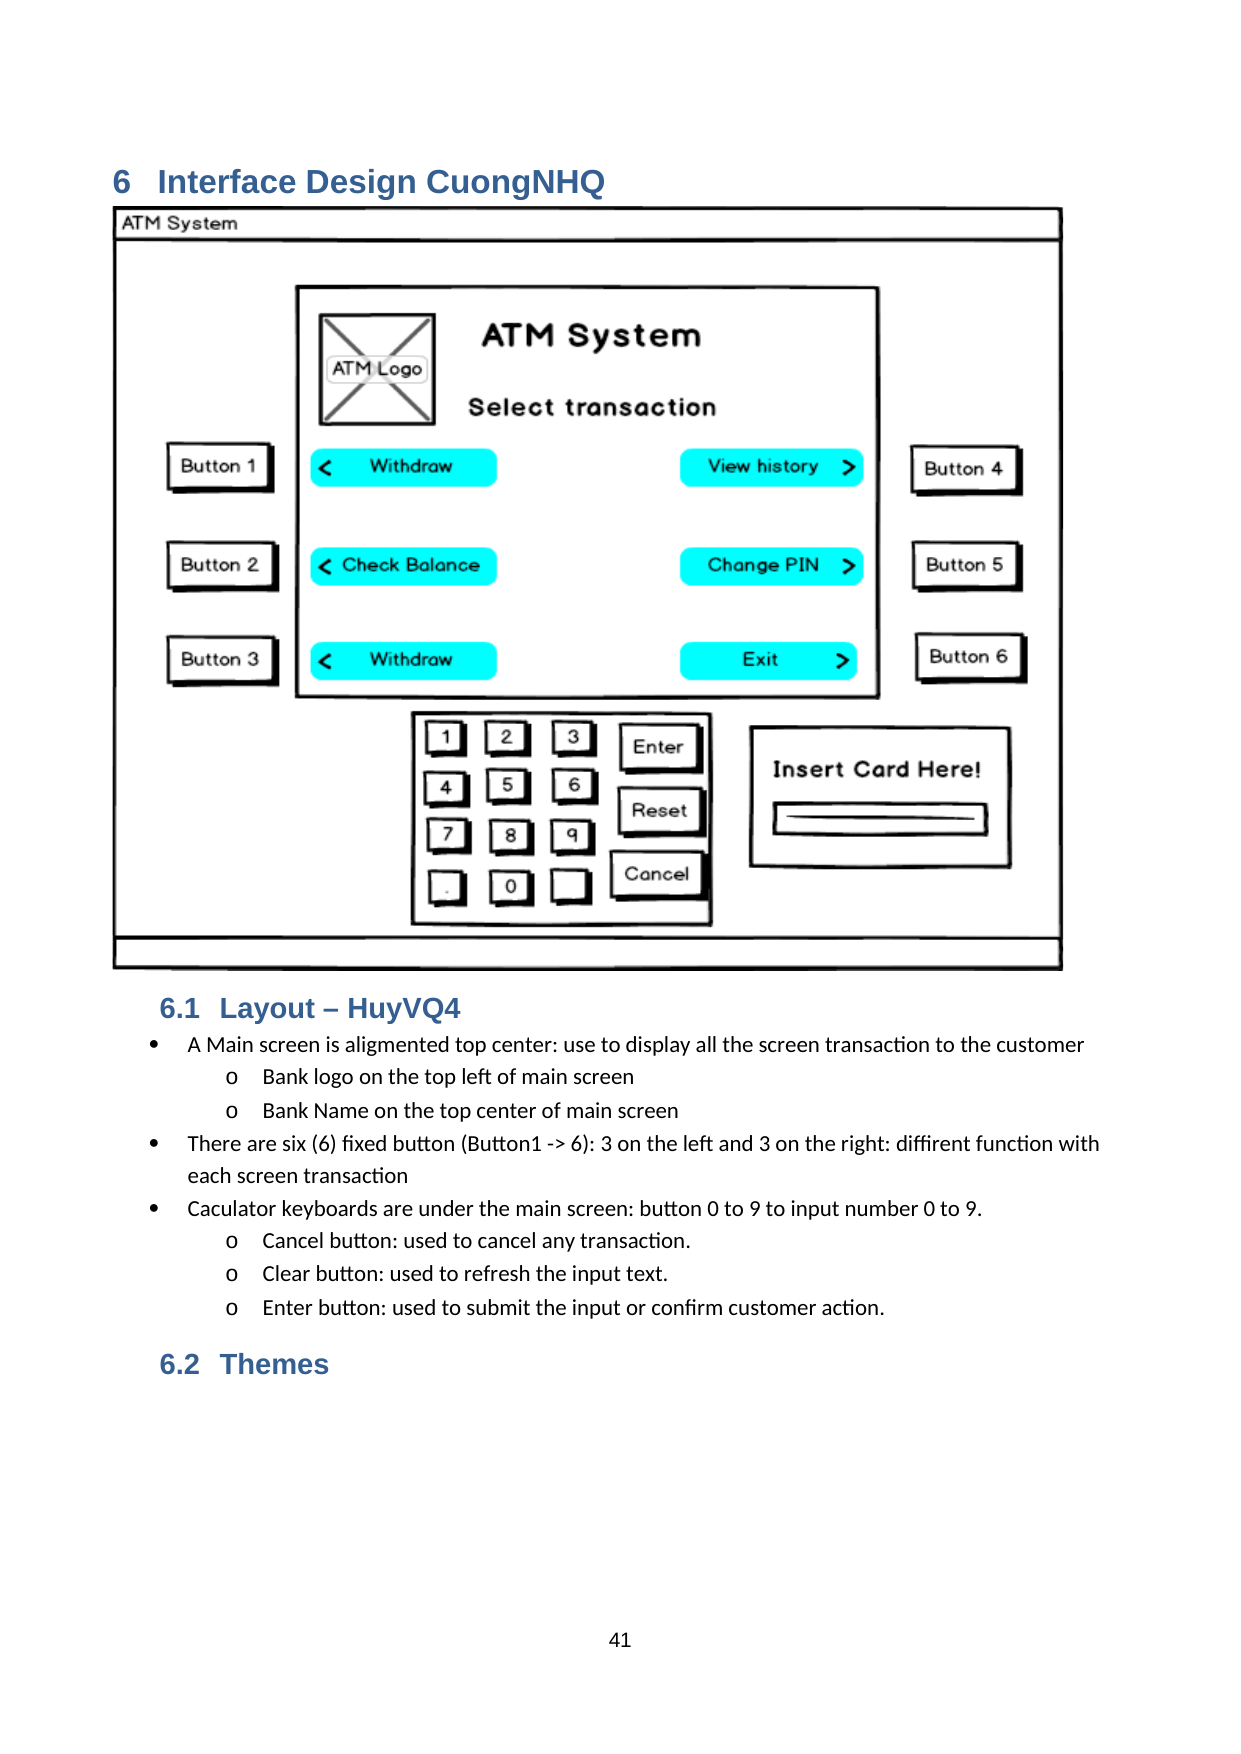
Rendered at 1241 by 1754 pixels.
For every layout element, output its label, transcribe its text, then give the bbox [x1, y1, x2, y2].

subtitle Interface Design CuongNHQ [112, 162, 1128, 201]
list Cancel button: used to cancel any transaction. [225, 1226, 1128, 1255]
list There are six (6) fixed button (Button1 -> 6): 3 on the left and 3 on the right: diffirent function with each screen transaction [150, 1129, 1128, 1189]
list Clear button: used to refresh the input text. [225, 1259, 1128, 1288]
list Bank logo on the top left of main screen [225, 1062, 1128, 1091]
list Enter button: used to submit the input or confirm customer action. [225, 1293, 1128, 1322]
picture [112, 206, 1064, 971]
subtitle Layout – HuyVQ4 [159, 991, 1128, 1025]
list Bank Name on the top center of main screen [225, 1096, 1128, 1125]
list A Main screen is aligmented top center: use to display all the screen transaction to the customer [150, 1030, 1128, 1058]
subtitle Themes [159, 1347, 1128, 1381]
list Caculator keyboards are under the main screen: button 0 to 9 to input number 0 to 9. [150, 1194, 1128, 1222]
